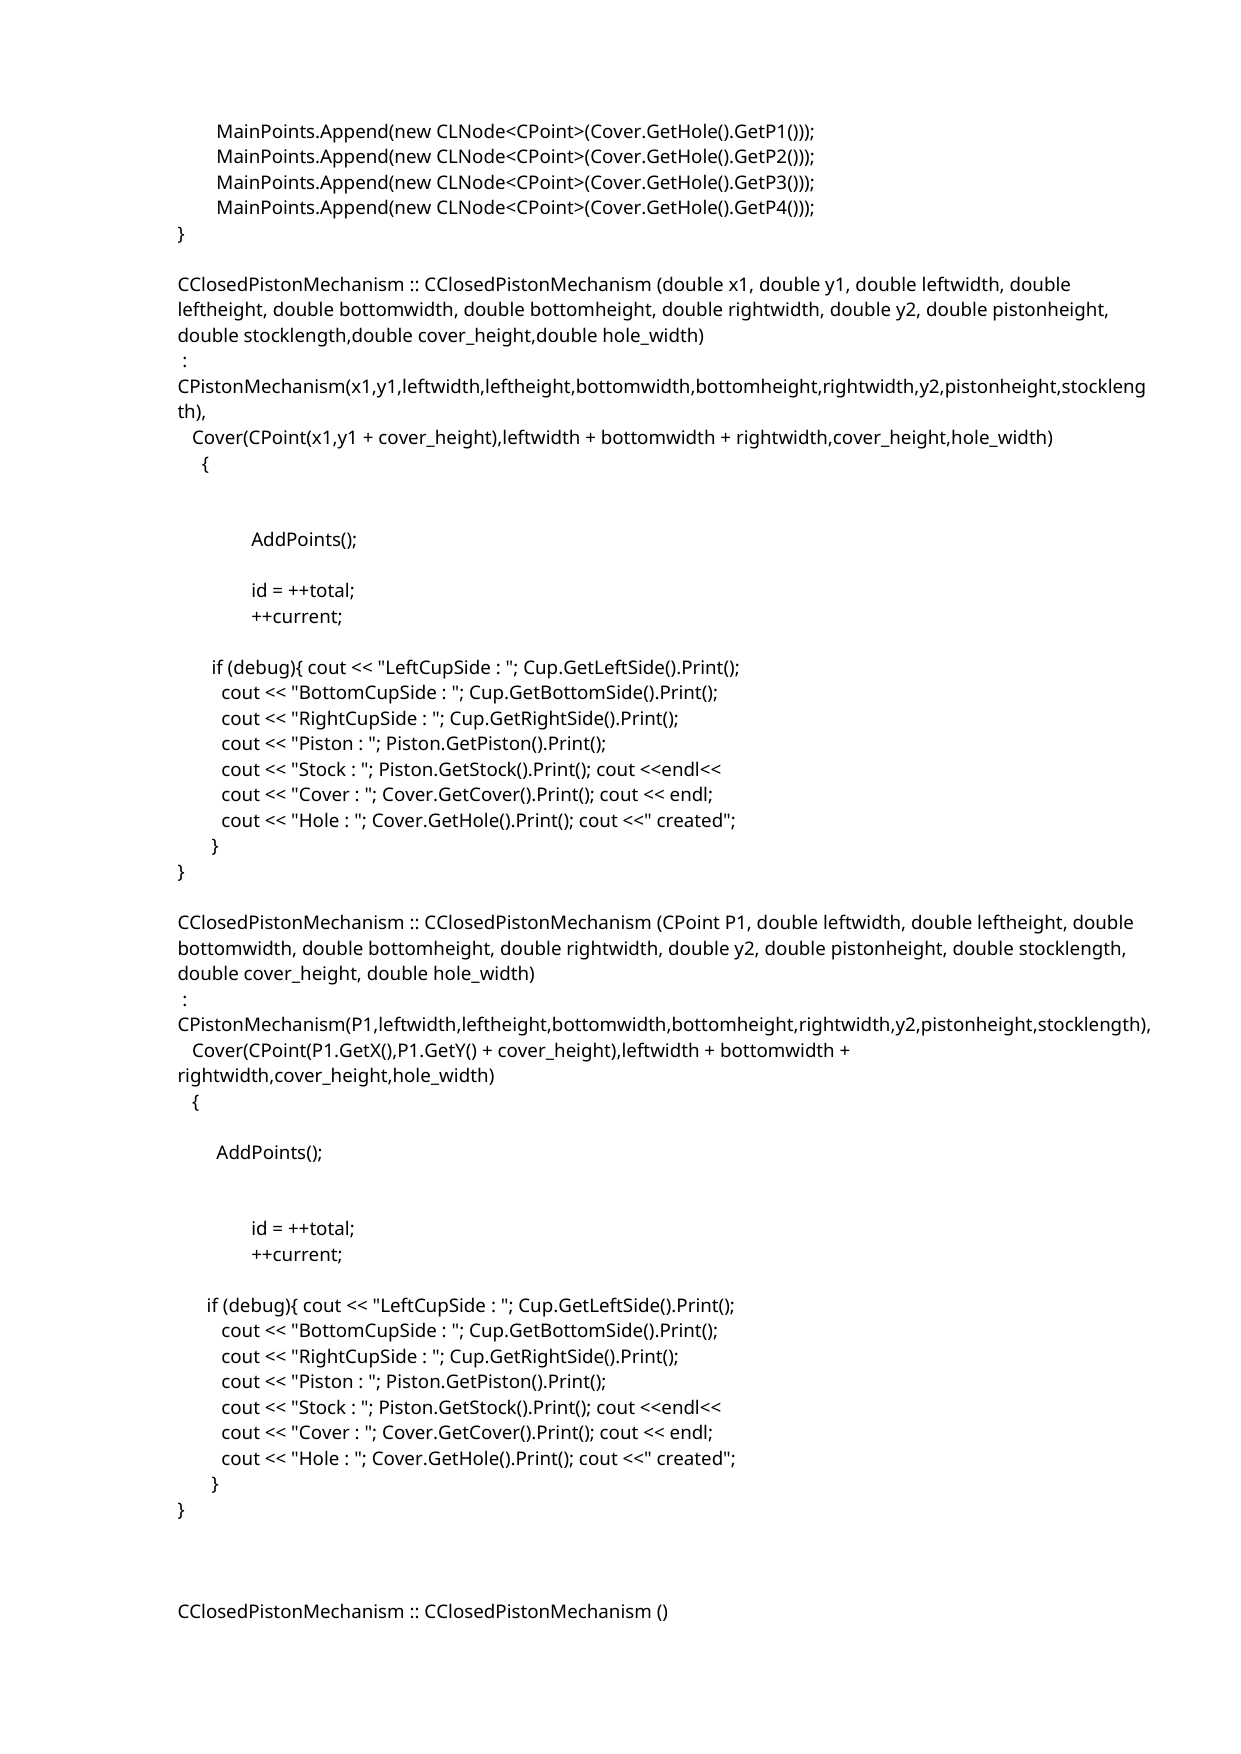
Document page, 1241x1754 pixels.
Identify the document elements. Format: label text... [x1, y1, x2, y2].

text { [177, 1088, 1152, 1113]
text ++current; [177, 1241, 1152, 1267]
text } [177, 1496, 1152, 1522]
text } [177, 220, 1152, 246]
text id = ++total; [177, 1216, 1152, 1241]
text { [177, 450, 1152, 475]
text MainPoints.Append(new CLNode<CPoint>(Cover.GetHole().GetP1())); [177, 118, 1152, 144]
text Cover(CPoint(P1.GetX(),P1.GetY() + cover_height),leftwidth + bottomwidth + rightwidth,cover_height,hole_width) [177, 1037, 1152, 1088]
text cout << "RightCupSide : "; Cup.GetRightSide().Print(); [177, 1343, 1152, 1369]
text MainPoints.Append(new CLNode<CPoint>(Cover.GetHole().GetP2())); [177, 144, 1152, 169]
text } [177, 858, 1152, 884]
text cout << "BottomCupSide : "; Cup.GetBottomSide().Print(); [177, 679, 1152, 705]
text cout << "Cover : "; Cover.GetCover().Print(); cout << endl; [177, 1420, 1152, 1445]
text } [177, 1471, 1152, 1496]
text id = ++total; [177, 577, 1152, 603]
text } [177, 833, 1152, 858]
text Cover(CPoint(x1,y1 + cover_height),leftwidth + bottomwidth + rightwidth,cover_height,hole_width) [177, 424, 1152, 450]
text cout << "BottomCupSide : "; Cup.GetBottomSide().Print(); [177, 1318, 1152, 1343]
text if (debug){ cout << "LeftCupSide : "; Cup.GetLeftSide().Print(); [177, 654, 1152, 679]
text cout << "Stock : "; Piston.GetStock().Print(); cout <<endl<< [177, 756, 1152, 782]
text cout << "Hole : "; Cover.GetHole().Print(); cout <<" created"; [177, 807, 1152, 833]
text cout << "Cover : "; Cover.GetCover().Print(); cout << endl; [177, 782, 1152, 807]
text ++current; [177, 603, 1152, 628]
text cout << "Piston : "; Piston.GetPiston().Print(); [177, 1369, 1152, 1394]
text AddPoints(); [177, 526, 1152, 552]
text CClosedPistonMechanism :: CClosedPistonMechanism (double x1, double y1, double leftwidth, double leftheight, double bottomwidth, double bottomheight, double rightwidth, double y2, double pistonheight, double stocklength,double cover_height,double hole_width) [177, 271, 1152, 348]
text cout << "Hole : "; Cover.GetHole().Print(); cout <<" created"; [177, 1445, 1152, 1471]
text cout << "RightCupSide : "; Cup.GetRightSide().Print(); [177, 705, 1152, 731]
text CClosedPistonMechanism :: CClosedPistonMechanism (CPoint P1, double leftwidth, double leftheight, double bottomwidth, double bottomheight, double rightwidth, double y2, double pistonheight, double stocklength, double cover_height, double hole_width) [177, 909, 1152, 986]
text cout << "Stock : "; Piston.GetStock().Print(); cout <<endl<< [177, 1394, 1152, 1420]
text MainPoints.Append(new CLNode<CPoint>(Cover.GetHole().GetP3())); [177, 169, 1152, 195]
text : CPistonMechanism(x1,y1,leftwidth,leftheight,bottomwidth,bottomheight,rightwidth,y2,pistonheight,stocklength), [177, 348, 1152, 424]
text cout << "Piston : "; Piston.GetPiston().Print(); [177, 731, 1152, 756]
text AddPoints(); [177, 1139, 1152, 1164]
text if (debug){ cout << "LeftCupSide : "; Cup.GetLeftSide().Print(); [177, 1292, 1152, 1318]
text MainPoints.Append(new CLNode<CPoint>(Cover.GetHole().GetP4())); [177, 195, 1152, 220]
text CClosedPistonMechanism :: CClosedPistonMechanism () [177, 1598, 1152, 1624]
text : CPistonMechanism(P1,leftwidth,leftheight,bottomwidth,bottomheight,rightwidth,y2,pistonheight,stocklength), [177, 986, 1152, 1037]
